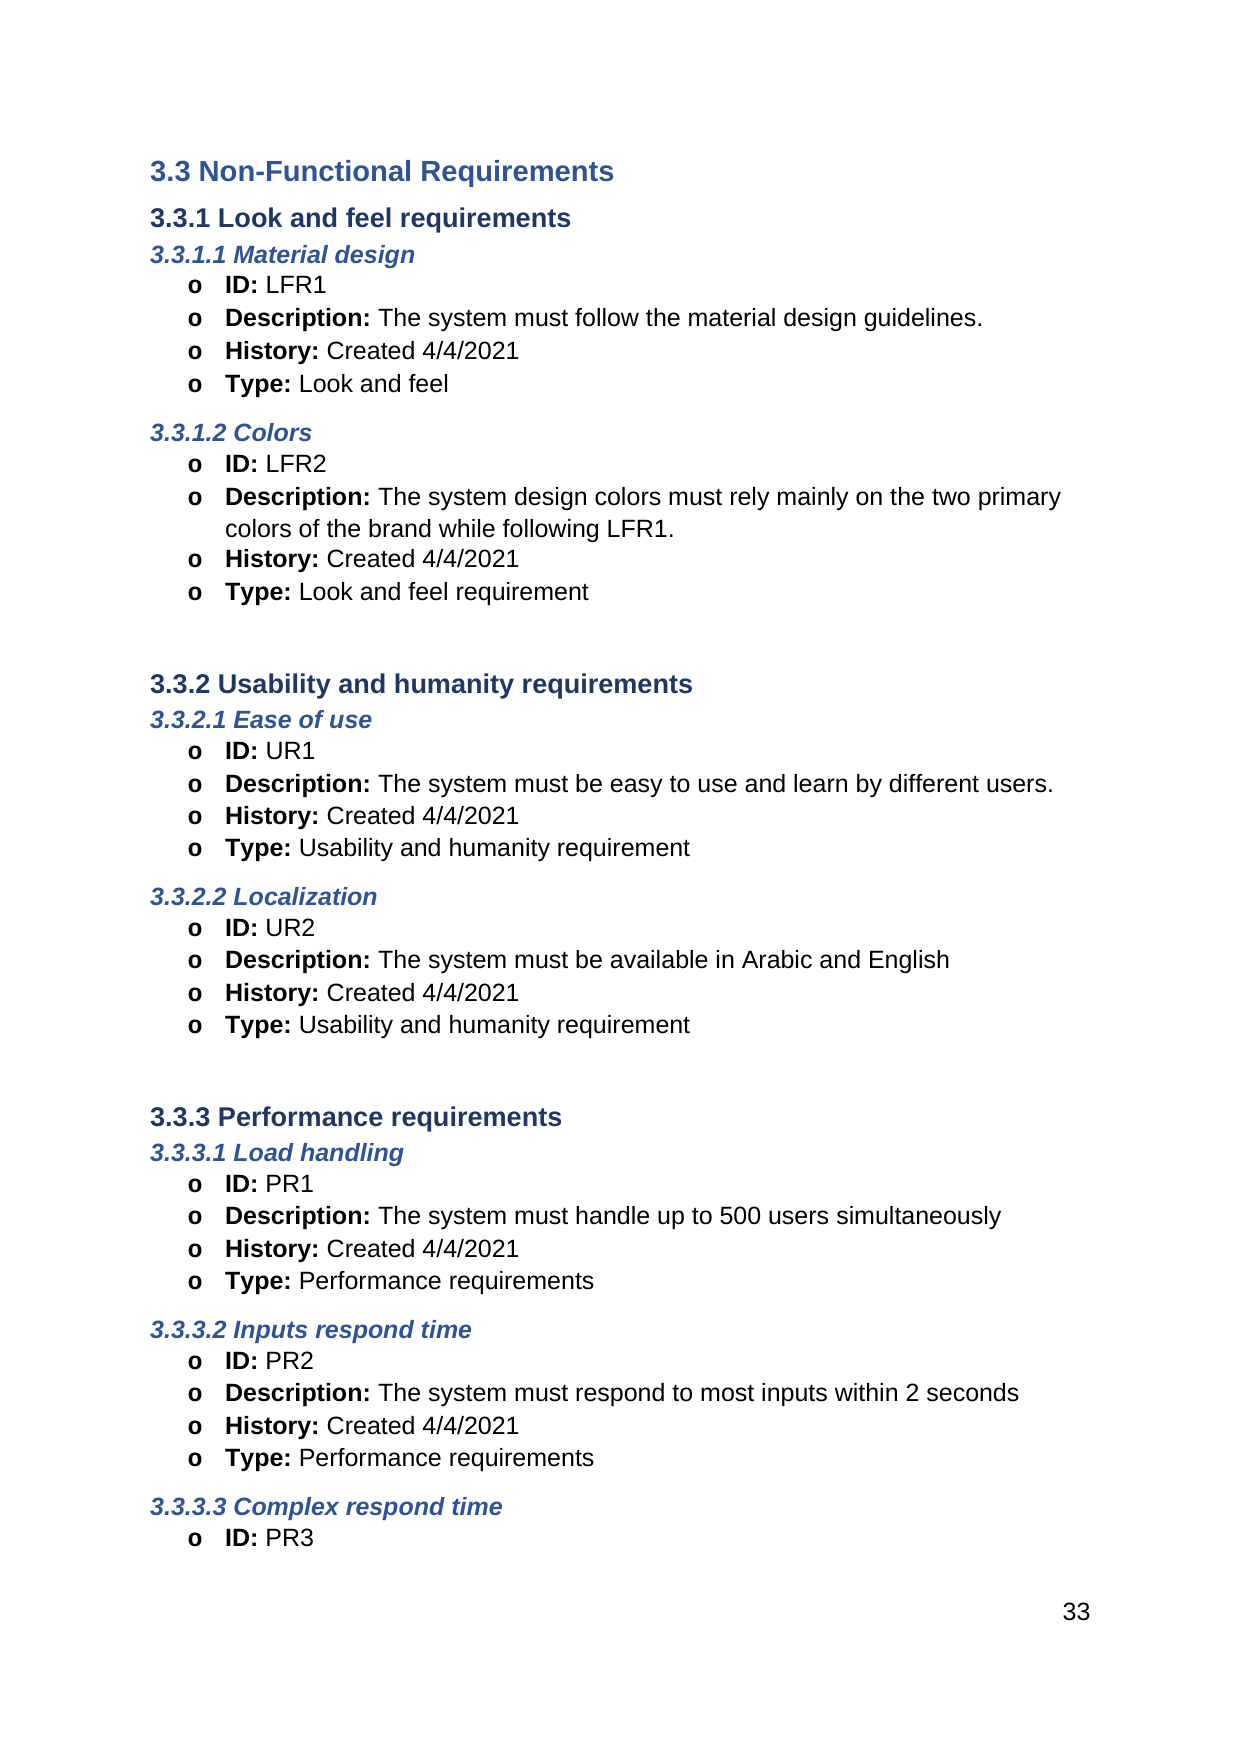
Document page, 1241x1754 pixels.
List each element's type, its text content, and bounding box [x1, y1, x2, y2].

list Type: Look and feel [187, 369, 1090, 399]
subtitle 3.3 Non-Functional Requirements [150, 154, 1090, 188]
list ID: PR2 [187, 1346, 1090, 1377]
list Type: Look and feel requirement [187, 577, 1090, 608]
list History: Created 4/4/2021 [187, 1411, 1090, 1442]
list ID: UR2 [187, 913, 1090, 944]
list History: Created 4/4/2021 [187, 801, 1090, 832]
subtitle 3.3.2.1 Ease of use [150, 705, 1090, 734]
list ID: PR3 [187, 1523, 1090, 1554]
subtitle 3.3.3.3 Complex respond time [150, 1492, 1090, 1521]
list Description: The system must follow the material design guidelines. [187, 303, 1090, 334]
list Description: The system must handle up to 500 users simultaneously [187, 1201, 1090, 1232]
subtitle 3.3.3.1 Load handling [150, 1138, 1090, 1167]
subtitle 3.3.1.1 Material design [150, 240, 1090, 268]
list Description: The system must respond to most inputs within 2 seconds [187, 1378, 1090, 1409]
list Type: Usability and humanity requirement [187, 1010, 1090, 1041]
list Type: Performance requirements [187, 1443, 1090, 1474]
subtitle 3.3.2.2 Localization [150, 882, 1090, 911]
subtitle 3.3.3.2 Inputs respond time [150, 1315, 1090, 1344]
subtitle 3.3.3 Performance requirements [150, 1101, 1090, 1132]
list Description: The system must be available in Arabic and English [187, 946, 1090, 976]
list ID: PR1 [187, 1169, 1090, 1200]
subtitle 3.3.1 Look and feel requirements [150, 202, 1090, 233]
subtitle 3.3.2 Usability and humanity requirements [150, 668, 1090, 699]
list History: Created 4/4/2021 [187, 336, 1090, 367]
list History: Created 4/4/2021 [187, 978, 1090, 1009]
list Description: The system design colors must rely mainly on the two primary colors of the brand while following LFR1. [187, 481, 1090, 543]
list Type: Usability and humanity requirement [187, 833, 1090, 864]
list Type: Performance requirements [187, 1266, 1090, 1297]
list History: Created 4/4/2021 [187, 1234, 1090, 1265]
list ID: LFR2 [187, 449, 1090, 480]
subtitle 3.3.1.2 Colors [150, 418, 1090, 447]
list ID: LFR1 [187, 271, 1090, 301]
list Description: The system must be easy to use and learn by different users. [187, 768, 1090, 799]
list History: Created 4/4/2021 [187, 544, 1090, 575]
list ID: UR1 [187, 736, 1090, 767]
